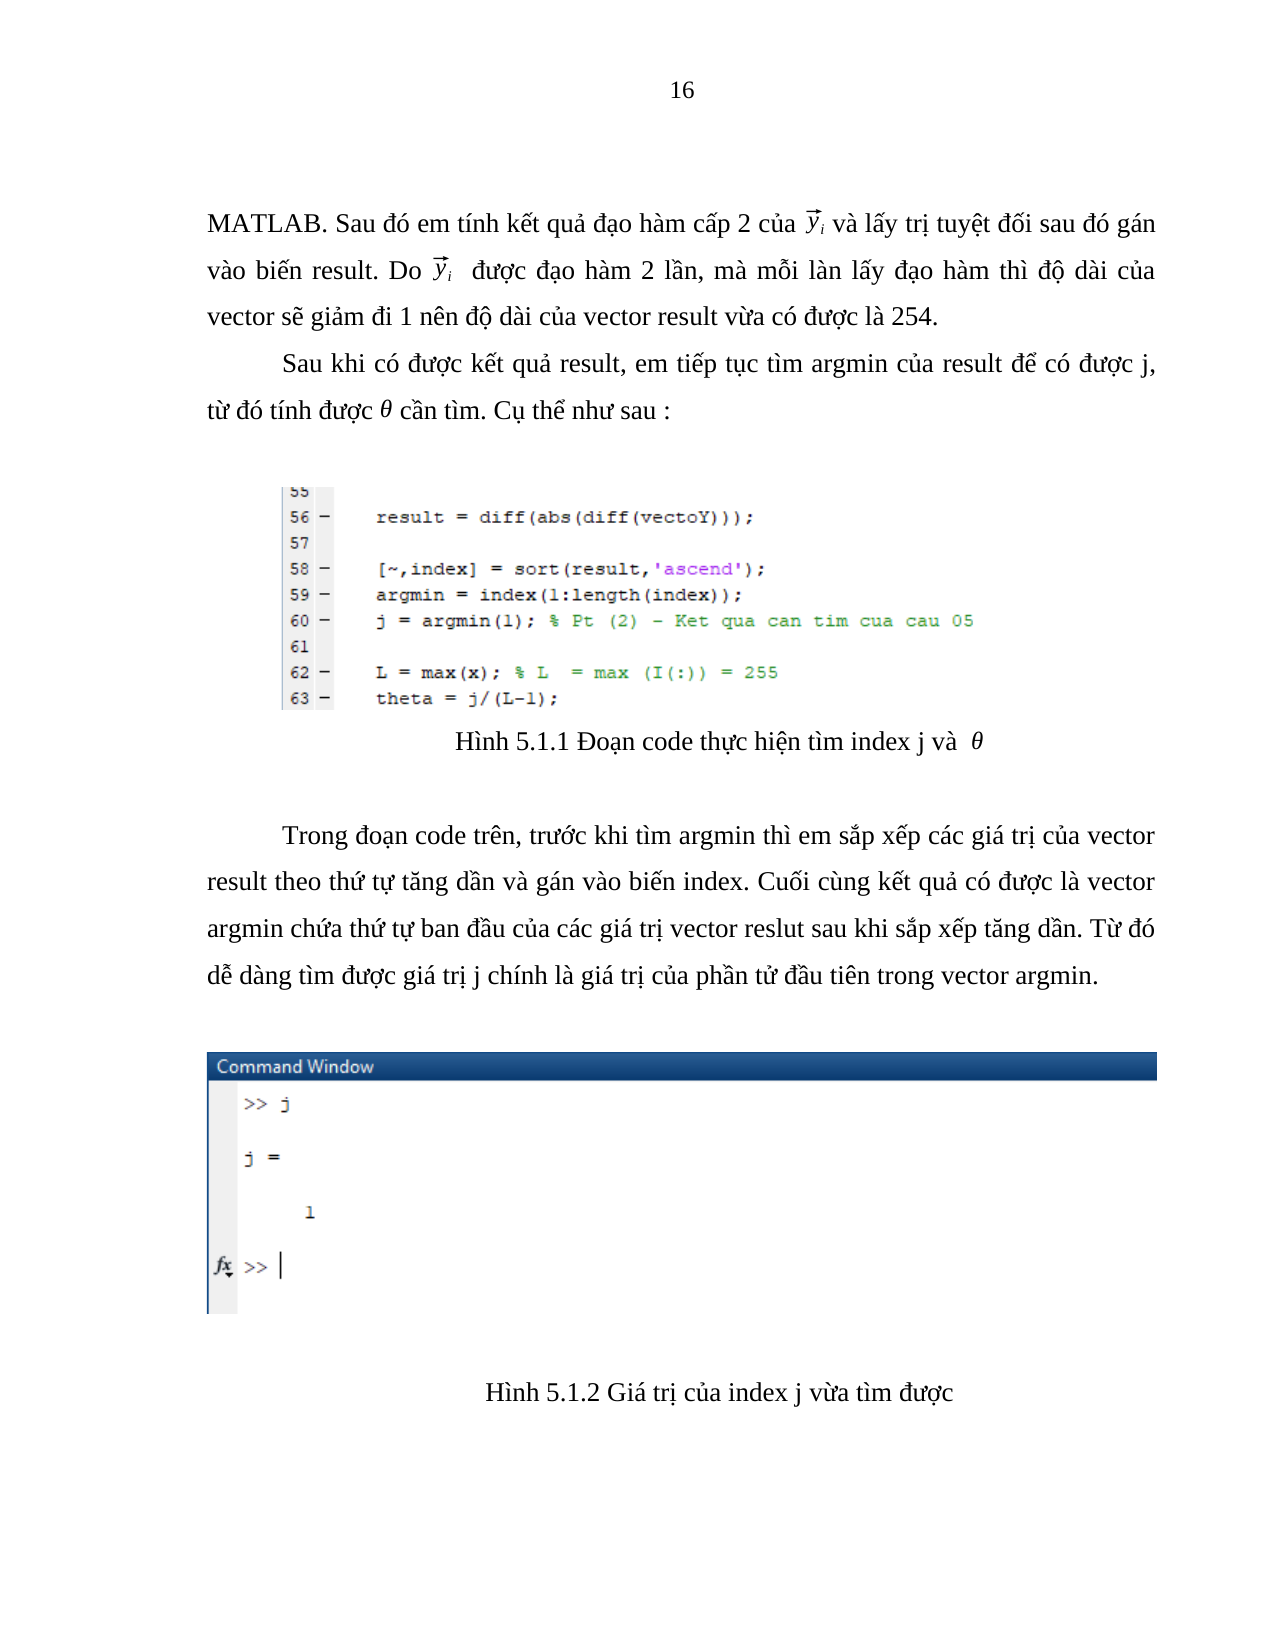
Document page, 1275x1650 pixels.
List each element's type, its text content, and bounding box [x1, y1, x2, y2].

picture [281, 487, 1232, 710]
picture [206, 1052, 1157, 1314]
text Hình 5.1.2 Giá trị của index j vừa tìm được [207, 1376, 1157, 1407]
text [207, 207, 1157, 332]
text Hình 5.1.1 Đoạn code thực hiện tìm index j và [207, 726, 1157, 757]
text Sau khi có được kết quả result, em tiếp tục tìm argmin của result để có được j, từ đó tính được cần tìm. Cụ thể như sau : [207, 347, 1157, 425]
text Trong đoạn code trên, trước khi tìm argmin thì em sắp xếp các giá trị của vector result theo thứ tự tăng dần và gán vào biến index. Cuối cùng kết quả có được là vector argmin chứa thứ tự ban đầu của các giá trị vector reslut sau khi sắp xếp tăng dần. Từ đó dễ dàng tìm được giá trị j chính là giá trị của phần tử đầu tiên trong vector argmin. [207, 819, 1157, 990]
